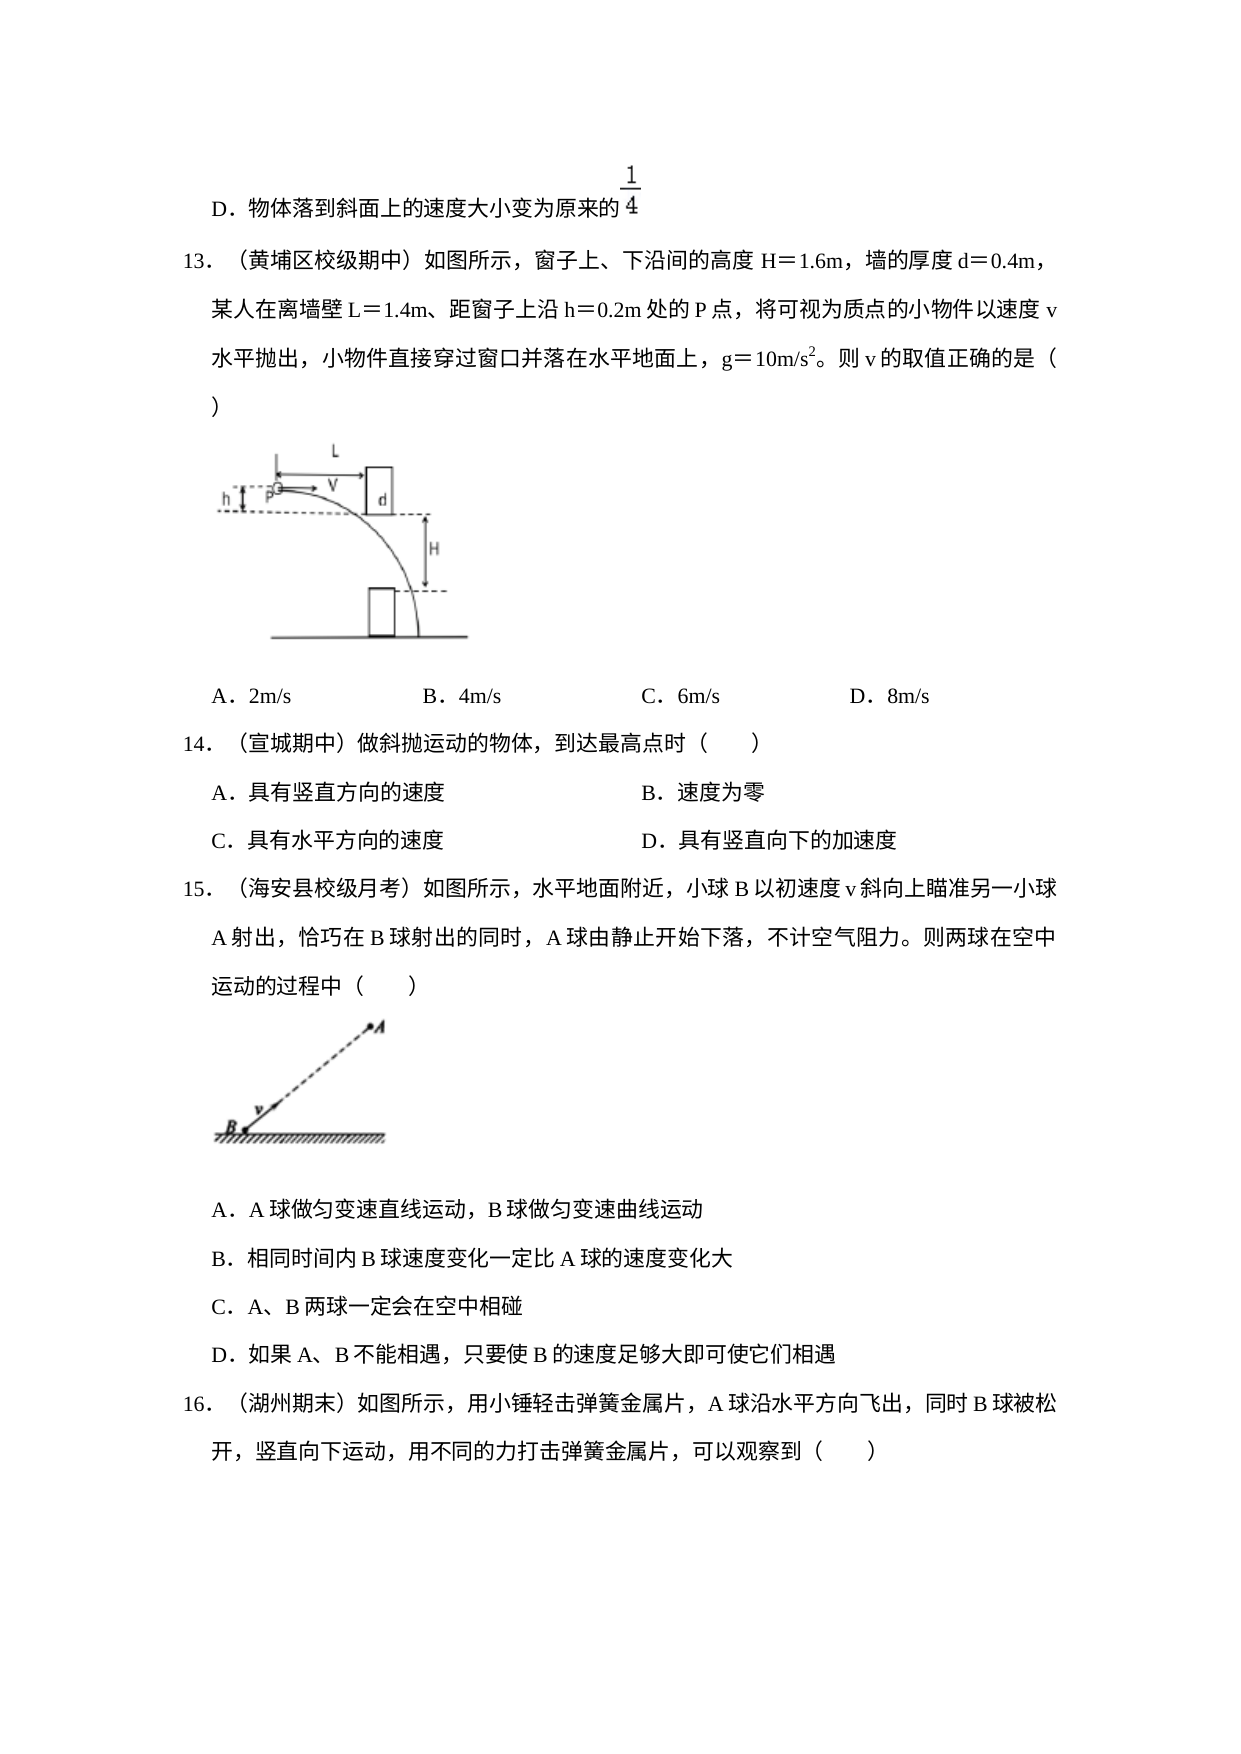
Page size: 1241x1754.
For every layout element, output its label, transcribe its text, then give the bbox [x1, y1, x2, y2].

text A．A球做匀变速直线运动，B球做匀变速曲线运动 [183, 1192, 1058, 1224]
text 13．（黄埔区校级期中）如图所示，窗子上、下沿间的高度H＝1.6m，墙的厚度d＝0.4m，某人在离墙壁L＝1.4m、距窗子上沿h＝0.2m处的P点，将可视为质点的小物件以速度v水平抛出，小物件直接穿过窗口并落在水平地面上，g＝10m/s2。则v的取值正确的是（ ） [183, 243, 1058, 422]
text C．A、B两球一定会在空中相碰 [183, 1288, 1058, 1321]
text 14．（宣城期中）做斜抛运动的物体，到达最高点时（ ） [183, 726, 1058, 758]
picture [620, 161, 641, 217]
text D．物体落到斜面上的速度大小变为原来的 [183, 162, 1058, 227]
text D．如果A、B不能相遇，只要使B的速度足够大即可使它们相遇 [183, 1337, 1058, 1369]
picture [211, 437, 474, 644]
text A．2m/s B．4m/s C．6m/s D．8m/s [183, 677, 1058, 710]
text 15．（海安县校级月考）如图所示，水平地面附近，小球B以初速度v斜向上瞄准另一小球A射出，恰巧在B球射出的同时，A球由静止开始下落，不计空气阻力。则两球在空中运动的过程中（ ） [183, 871, 1058, 1001]
text C．具有水平方向的速度 D．具有竖直向下的加速度 [183, 822, 1058, 855]
picture [211, 1016, 391, 1150]
text B．相同时间内B球速度变化一定比A球的速度变化大 [183, 1240, 1058, 1273]
text A．具有竖直方向的速度 B．速度为零 [183, 774, 1058, 807]
text 16．（湖州期末）如图所示，用小锤轻击弹簧金属片，A球沿水平方向飞出，同时B球被松开，竖直向下运动，用不同的力打击弹簧金属片，可以观察到（ ） [183, 1385, 1058, 1466]
